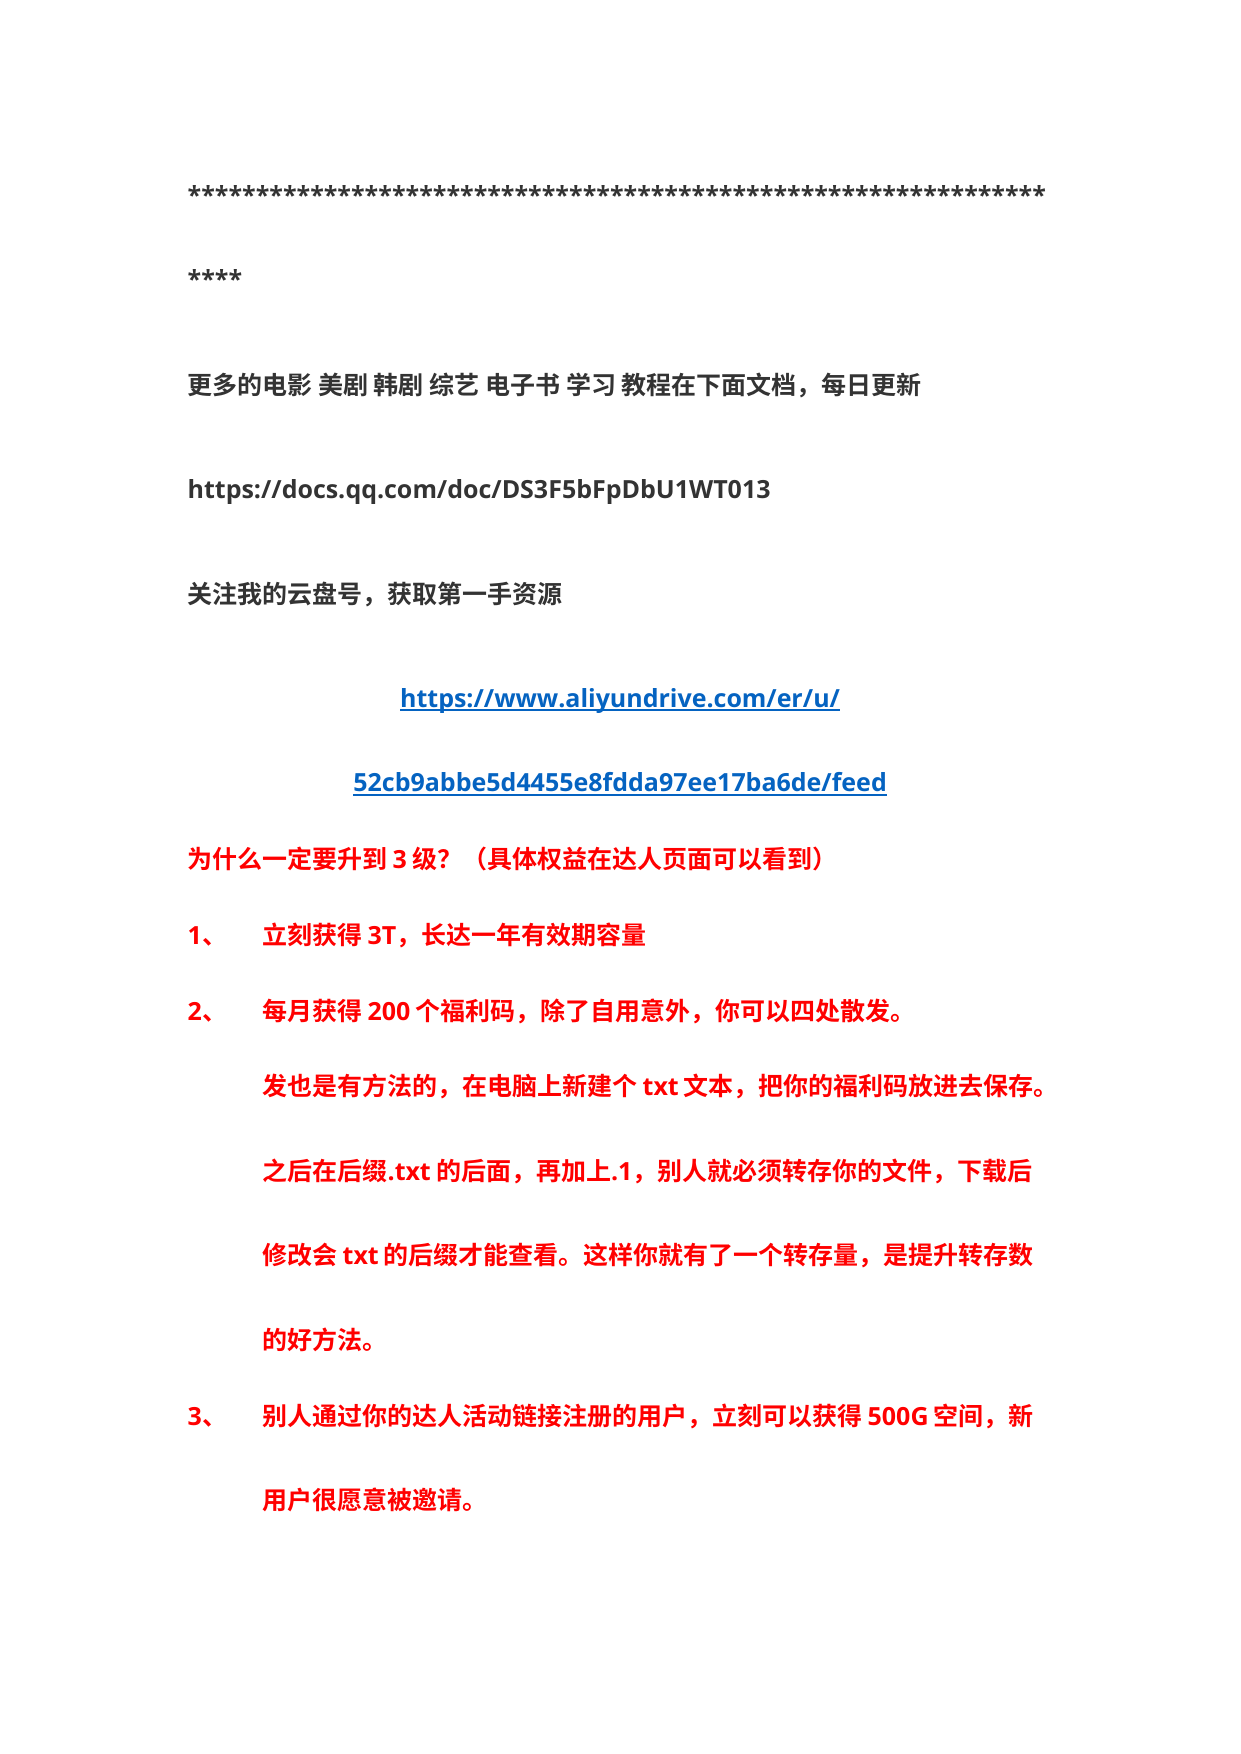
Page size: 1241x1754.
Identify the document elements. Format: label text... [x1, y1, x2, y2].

text https://docs.qq.com/doc/DS3F5bFpDbU1WT013 [187, 456, 1053, 521]
text ******************************************************************* [187, 162, 1053, 311]
text 发也是有方法的，在电脑上新建个txt文本，把你的福利码放进去保存。之后在后缀.txt的后面，再加上.1，别人就必须转存你的文件，下载后修改会txt的后缀才能查看。这样你就有了一个转存量，是提升转存数的好方法。 [262, 1052, 1053, 1371]
text 关注我的云盘号，获取第一手资源 [187, 560, 1053, 625]
list 立刻获得3T，长达一年有效期容量 [187, 901, 1053, 966]
list 别人通过你的达人活动链接注册的用户，立刻可以获得500G空间，新用户很愿意被邀请。 [187, 1382, 1053, 1531]
text https://www.aliyundrive.com/er/u/52cb9abbe5d4455e8fdda97ee17ba6de/feed [187, 665, 1053, 815]
list 每月获得200个福利码，除了自用意外，你可以四处散发。 [187, 977, 1053, 1042]
text 为什么一定要升到3级？（具体权益在达人页面可以看到） [187, 825, 1053, 890]
text 更多的电影 美剧 韩剧 综艺 电子书 学习 教程在下面文档，每日更新 [187, 351, 1053, 416]
